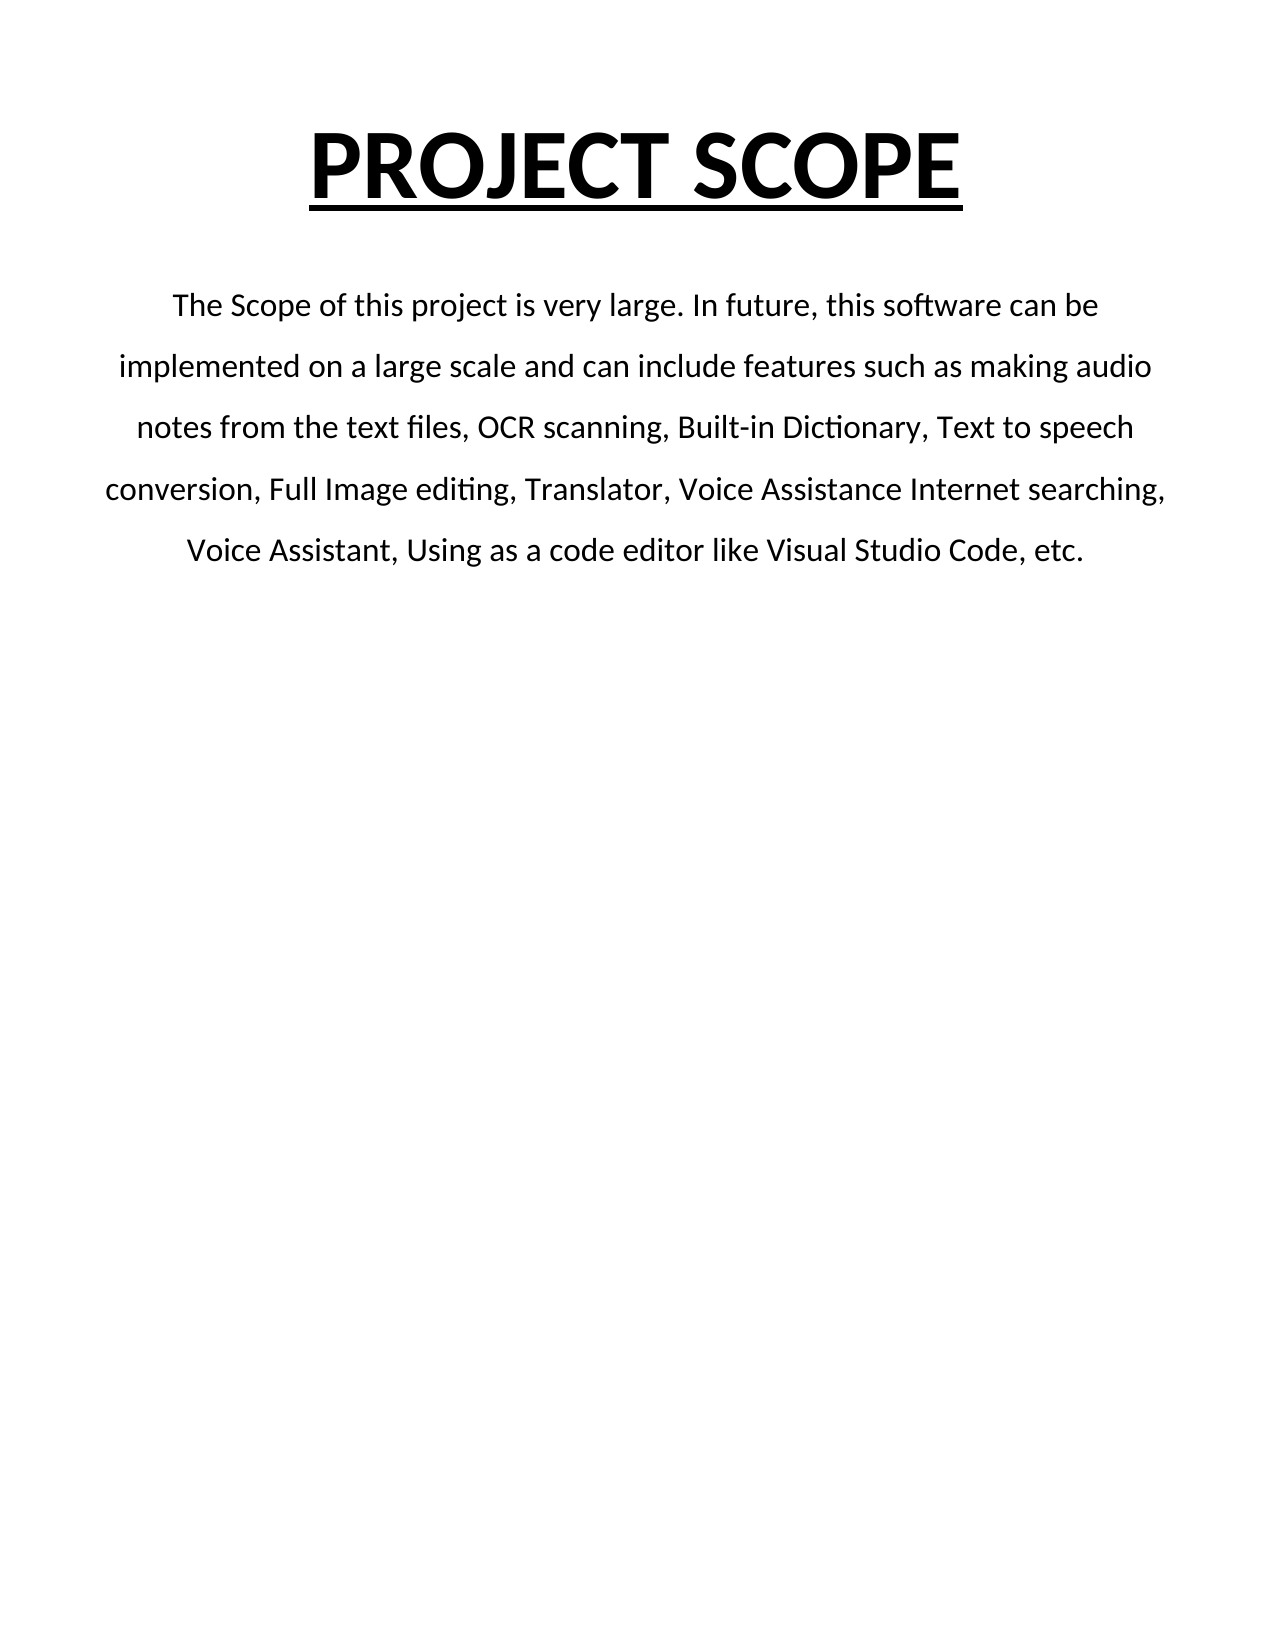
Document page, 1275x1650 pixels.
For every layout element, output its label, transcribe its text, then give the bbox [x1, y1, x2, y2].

text The Scope of this project is very large. In future, this software can be implemented on a large scale and can include features such as making audio notes from the text files, OCR scanning, Built-in Dictionary, Text to speech conversion, Full Image editing, Translator, Voice Assistance Internet searching, Voice Assistant, Using as a code editor like Visual Studio Code, etc. [85, 284, 1186, 569]
text PROJECT SCOPE [85, 101, 1186, 223]
